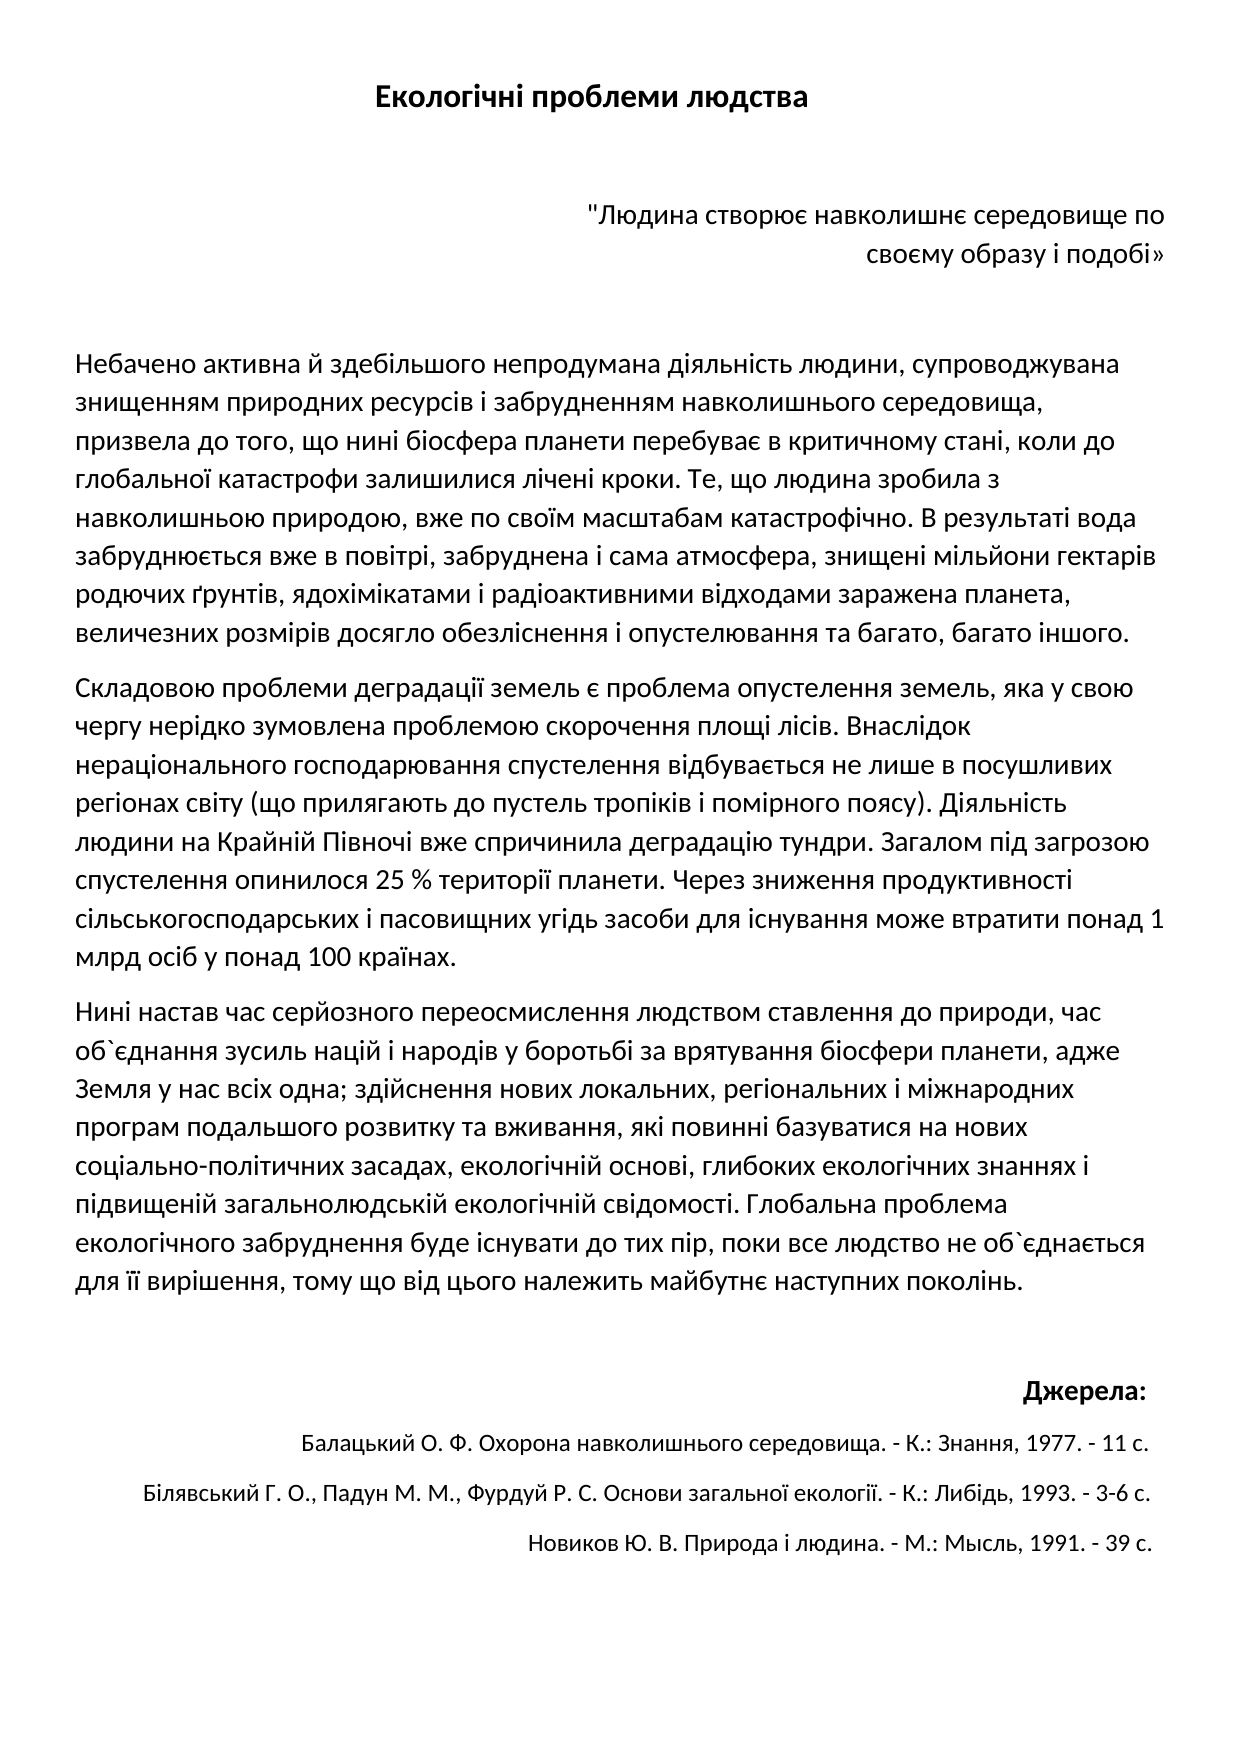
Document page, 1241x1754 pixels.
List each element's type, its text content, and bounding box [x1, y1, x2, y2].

text Новиков Ю. В. Природа і людина. - М.: Мысль, 1991. - 39 с. [75, 1527, 1165, 1557]
text "Людина створює навколишнє середовище по своєму образу і подобі» [75, 196, 1165, 270]
text Балацький О. Ф. Охорона навколишнього середовища. - К.: Знання, 1977. - 11 с. [75, 1428, 1165, 1458]
text Нині настав час серйозного переосмислення людством ставлення до природи, час об`єднання зусиль націй і народів у боротьбі за врятування біосфери планети, адже Земля у нас всіх одна; здійснення нових локальних, регіональних і міжнародних програм подальшого розвитку та вживання, які повинні базуватися на нових соціально-політичних засадах, екологічній основі, глибоких екологічних знаннях і підвищеній загальнолюдській екологічній свідомості. Глобальна проблема екологічного забруднення буде існувати до тих пір, поки все людство не об`єднається для її вирішення, тому що від цього належить майбутнє наступних поколінь. [75, 993, 1165, 1298]
text Небачено активна й здебільшого непродумана діяльність людини, супроводжувана знищенням природних ресурсів і забрудненням навколишнього середовища, призвела до того, що нині біосфера планети перебуває в критичному стані, коли до глобальної катастрофи залишилися лічені кроки. Те, що людина зробила з навколишньою природою, вже по своїм масштабам катастрофічно. В результаті вода забруднюється вже в повітрі, забруднена і сама атмосфера, знищені мільйони гектарів родючих ґрунтів, ядохімікатами і радіоактивними відходами заражена планета, величезних розмірів досягло обезліснення і опустелювання та багато, багато іншого. [75, 345, 1165, 649]
text Складовою проблеми деградації земель є проблема опустелення земель, яка у свою чергу нерідко зумовлена проблемою скорочення площі лісів. Внаслідок нераціонального господарювання спустелення відбувається не лише в посушливих регіонах світу (що прилягають до пустель тропіків і помірного поясу). Діяльність людини на Крайній Півночі вже спричинила деградацію тундри. Загалом під загрозою спустелення опинилося 25 % території планети. Через зниження продуктивності сільськогосподарських і пасовищних угідь засоби для існування може втратити понад 1 млрд осіб у понад 100 країнах. [75, 669, 1165, 974]
text Джерела: [75, 1372, 1165, 1408]
text Екологічні проблеми людства [75, 75, 1165, 116]
text Білявський Г. О., Падун М. М., Фурдуй Р. С. Основи загальної екології. - К.: Либідь, 1993. - 3-6 с. [75, 1477, 1165, 1508]
